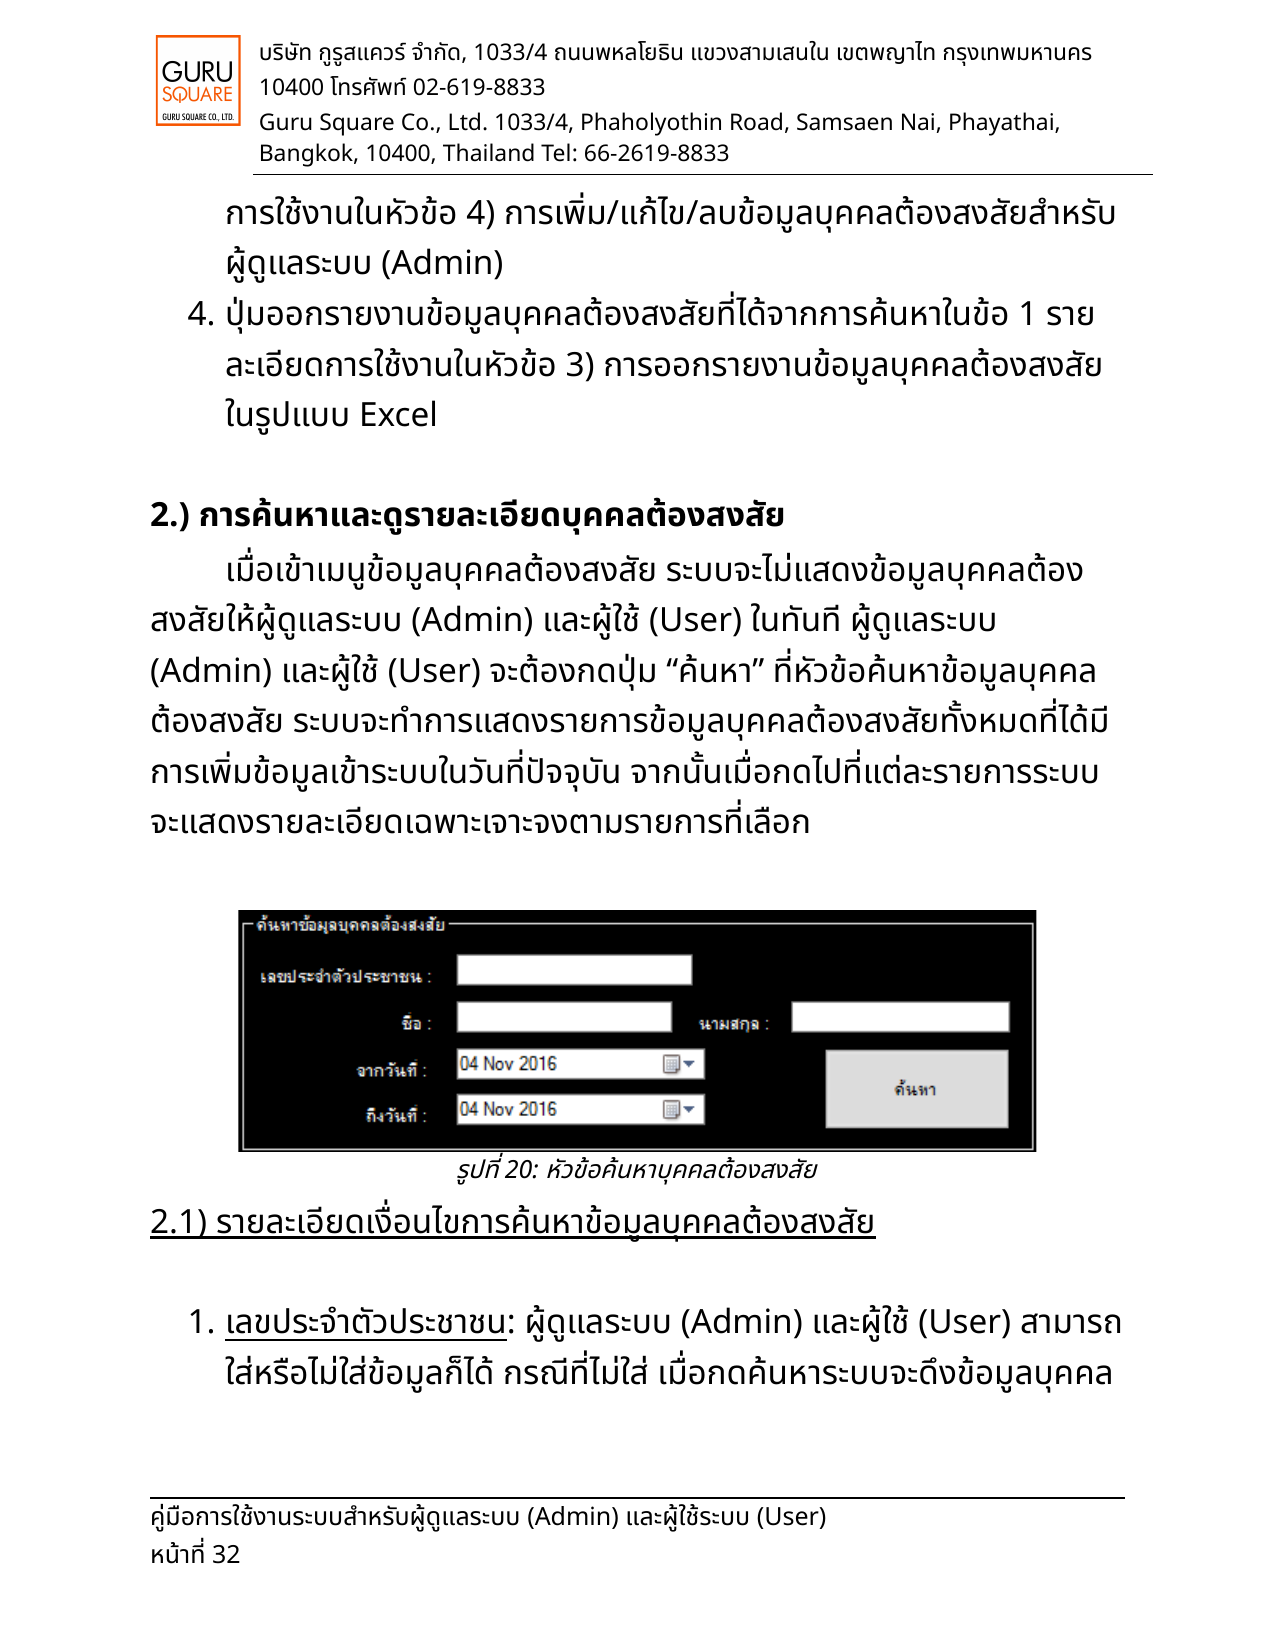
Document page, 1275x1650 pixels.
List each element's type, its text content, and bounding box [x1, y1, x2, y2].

picture [238, 910, 1037, 1152]
list ปุ่มออกรายงานข้อมูลบุคคลต้องสงสัยที่ได้จากการค้นหาในข้อ 1 รายละเอียดการใช้งานในหัวข้อ 3) การออกรายงานข้อมูลบุคคลต้องสงสัยในรูปแบบ Excel [187, 290, 1125, 442]
text เมื่อเข้าเมนูข้อมูลบุคคลต้องสงสัย ระบบจะไม่แสดงข้อมูลบุคคลต้องสงสัยให้ผู้ดูแลระบบ (Admin) และผู้ใช้ (User) ในทันที ผู้ดูแลระบบ (Admin) และผู้ใช้ (User) จะต้องกดปุ่ม “ค้นหา” ที่หัวข้อค้นหาข้อมูลบุคคลต้องสงสัย ระบบจะทำการแสดงรายการข้อมูลบุคคลต้องสงสัยทั้งหมดที่ได้มีการเพิ่มข้อมูลเข้าระบบในวันที่ปัจจุบัน จากนั้นเมื่อกดไปที่แต่ละรายการระบบจะแสดงรายละเอียดเฉพาะเจาะจงตามรายการที่เลือก [150, 546, 1125, 849]
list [187, 188, 1125, 290]
picture [155, 35, 241, 126]
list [187, 1298, 1125, 1399]
subtitle 2.) การค้นหาและดูรายละเอียดบุคคลต้องสงสัย [150, 491, 1125, 542]
